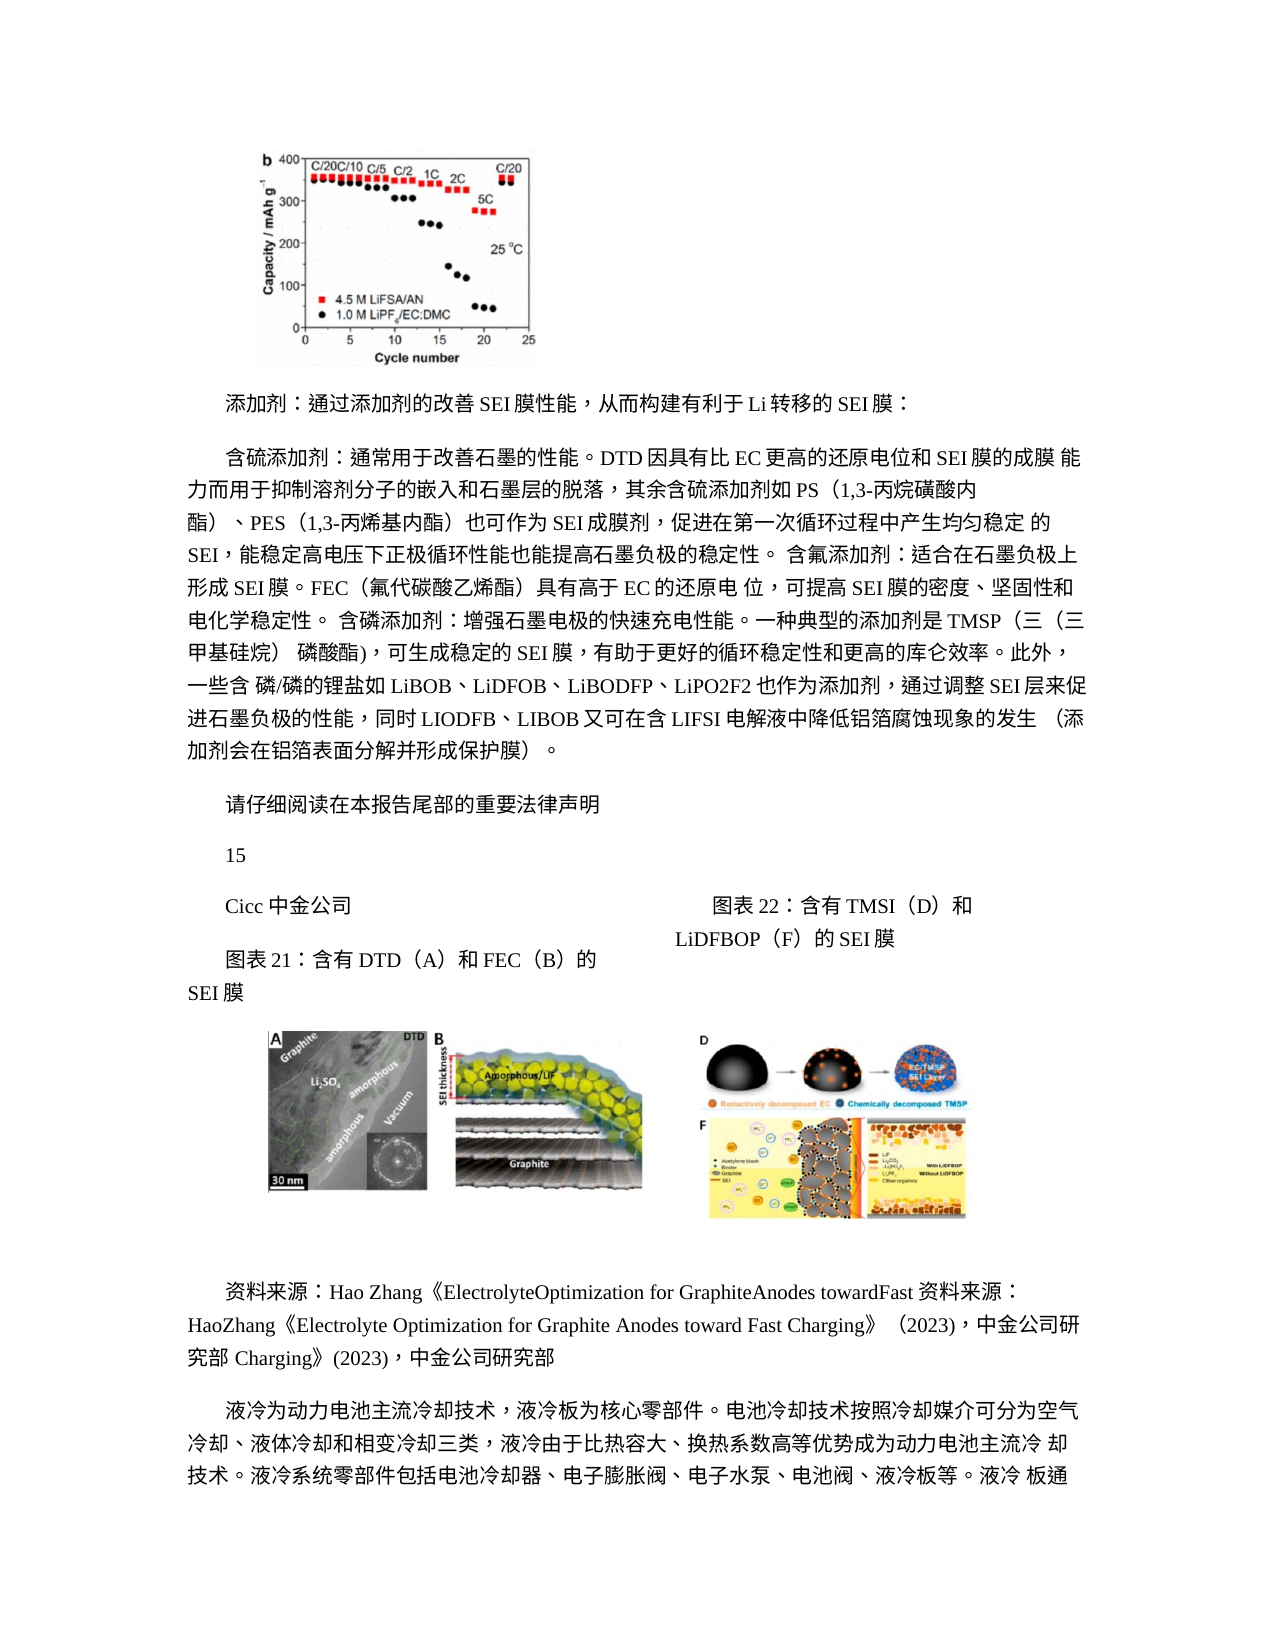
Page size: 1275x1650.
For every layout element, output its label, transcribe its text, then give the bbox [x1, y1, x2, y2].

text 请仔细阅读在本报告尾部的重要法律声明 [187, 790, 600, 818]
text 图表22：含有TMSI（D）和LiDFBOP（F）的SEI膜 [675, 892, 1087, 953]
text 资料来源：Hao Zhang《ElectrolyteOptimization for GraphiteAnodes towardFast 资料来源：HaoZhang《Electrolyte Optimization for Graphite Anodes toward Fast Charging》（2023)，中金公司研究部 Charging》(2023)，中金公司研究部 [187, 1277, 1087, 1371]
text 含硫添加剂：通常用于改善石墨的性能。DTD因具有比EC更高的还原电位和SEI膜的成膜 能力而用于抑制溶剂分子的嵌入和石墨层的脱落，其余含硫添加剂如PS（1,3-丙烷磺酸内 酯）、PES（1,3-丙烯基内酯）也可作为SEI成膜剂，促进在第一次循环过程中产生均匀稳定 的SEI，能稳定高电压下正极循环性能也能提高石墨负极的稳定性。 含氟添加剂：适合在石墨负极上形成SEI膜。FEC（氟代碳酸乙烯酯）具有高于EC的还原电 位，可提高SEI膜的密度、坚固性和电化学稳定性。 含磷添加剂：增强石墨电极的快速充电性能。一种典型的添加剂是TMSP（三（三甲基硅烷） 磷酸酯)，可生成稳定的SEI膜，有助于更好的循环稳定性和更高的库仑效率。此外，一些含 磷/磷的锂盐如LiBOB、LiDFOB、LiBODFP、LiPO2F2也作为添加剂，通过调整SEI层来促 进石墨负极的性能，同时LIODFB、LIBOB又可在含LIFSI电解液中降低铝箔腐蚀现象的发生 （添加剂会在铝箔表面分解并形成保护膜）。 [187, 443, 1087, 765]
text Cicc 中金公司 [187, 892, 600, 920]
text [187, 1396, 1087, 1490]
text 添加剂：通过添加剂的改善SEI膜性能，从而构建有利于Li转移的SEI膜： [187, 389, 1087, 418]
text 图表21：含有DTD（A）和FEC（B）的SEI膜 [187, 945, 600, 1006]
text 15 [187, 843, 1087, 867]
picture [243, 150, 544, 367]
picture [262, 1031, 1013, 1255]
